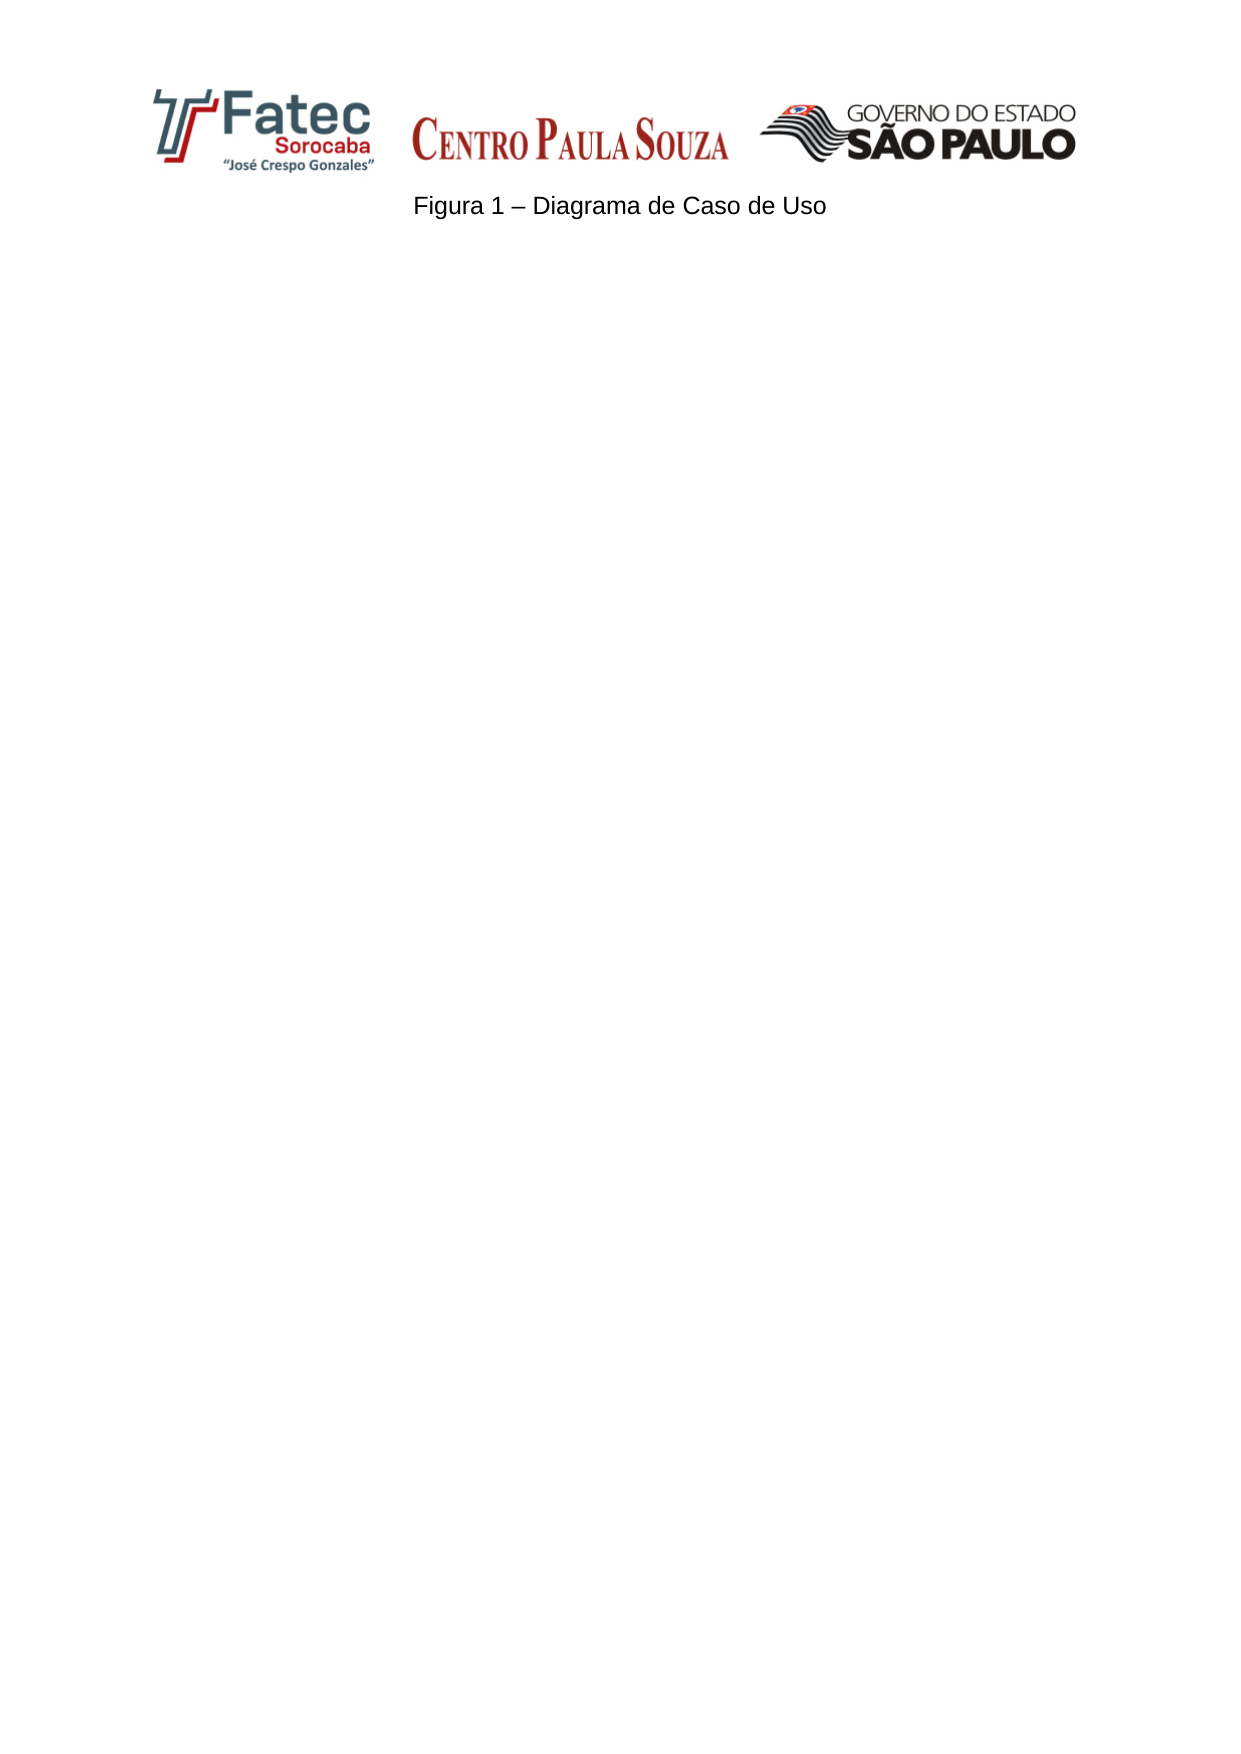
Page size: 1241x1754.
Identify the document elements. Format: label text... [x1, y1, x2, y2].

text Figura 1 – Diagrama de Caso de Uso [135, 191, 1105, 220]
picture [135, 73, 1079, 191]
